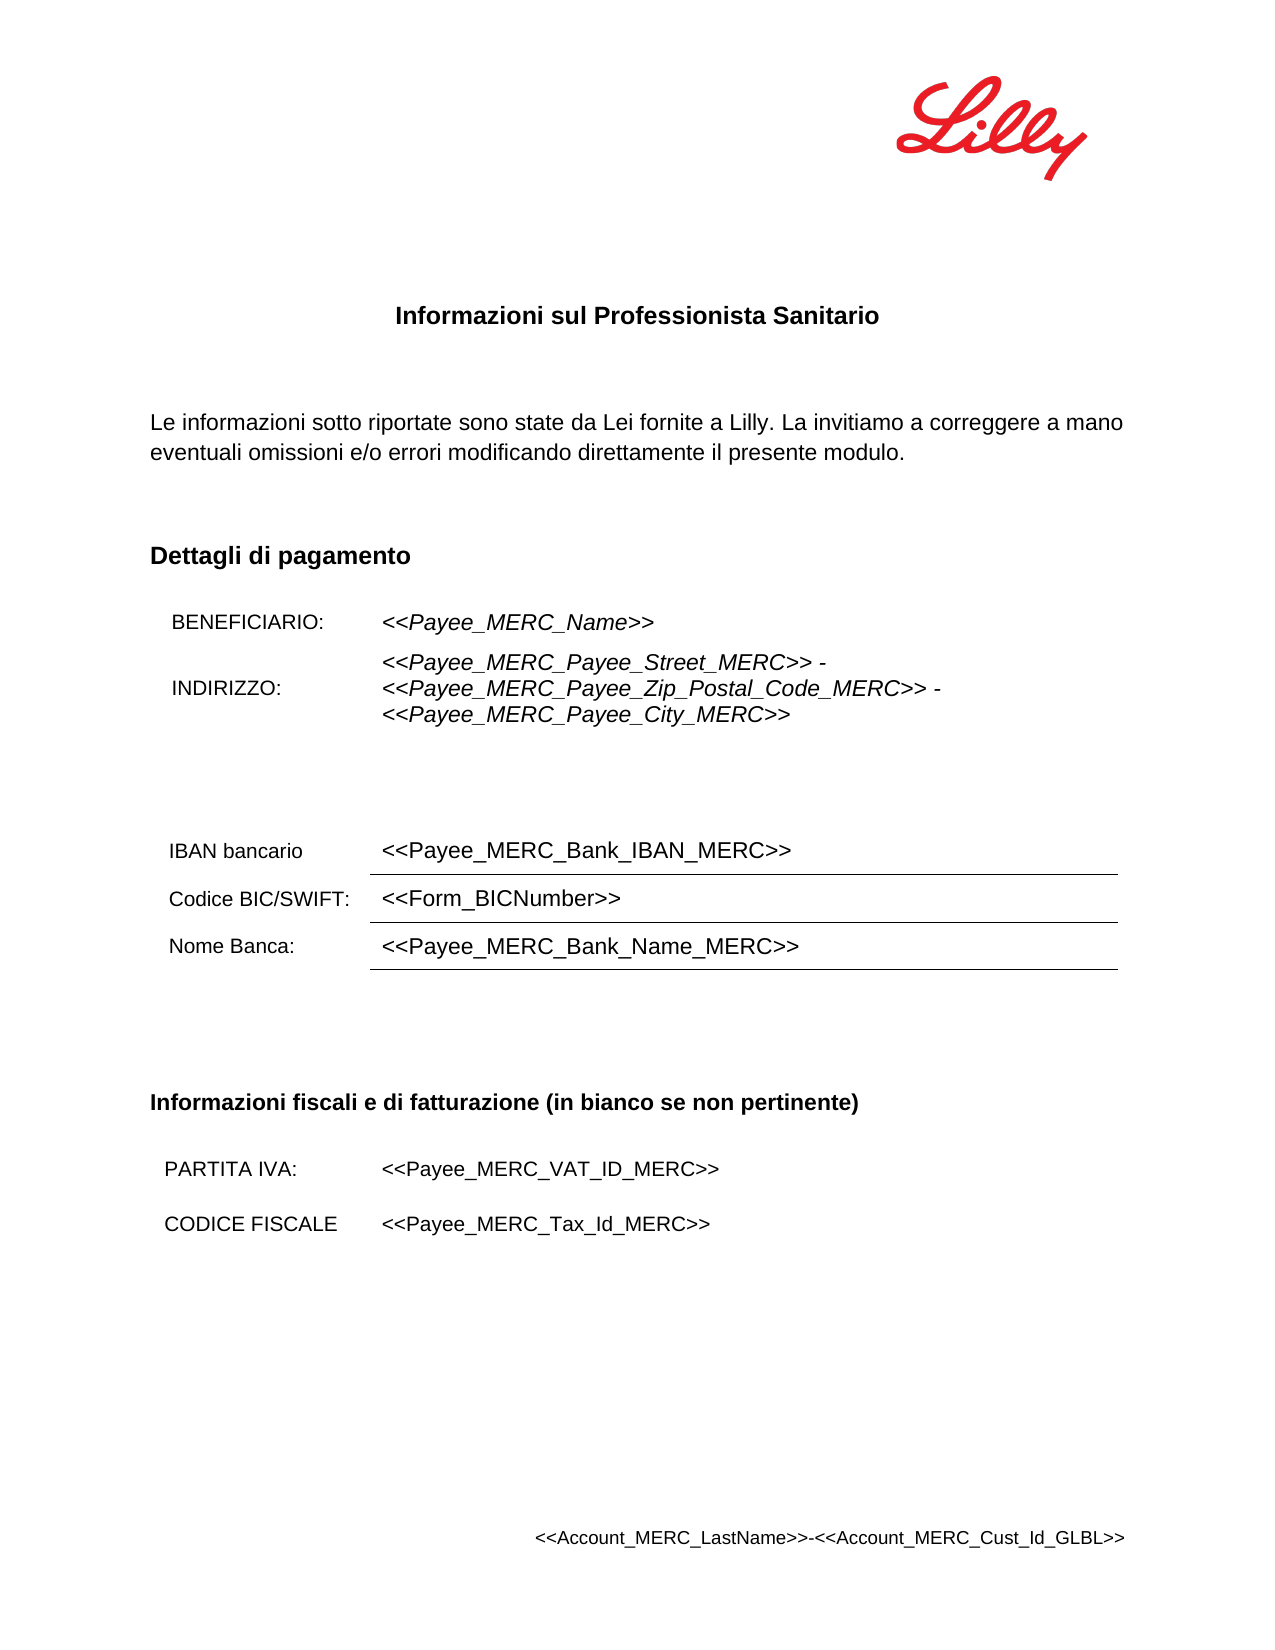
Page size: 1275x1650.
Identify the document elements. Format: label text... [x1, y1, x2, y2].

table_header IBAN bancario [157, 827, 370, 874]
table_header BENEFICIARIO: [160, 595, 370, 649]
table_header <<Payee_MERC_Bank_IBAN_MERC>> [370, 827, 1118, 874]
table_header PARTITA IVA: [153, 1143, 370, 1194]
table_cell <<Payee_MERC_Bank_Name_MERC>> [370, 923, 1118, 969]
table_cell <<Payee_MERC_Tax_Id_MERC>> [370, 1194, 1122, 1253]
table_cell Codice BIC/SWIFT: [157, 874, 370, 922]
text Dettagli di pagamento [150, 541, 1125, 569]
table_cell CODICE FISCALE [153, 1194, 370, 1253]
text Informazioni sul Professionista Sanitario [150, 301, 1125, 329]
table_cell <<Payee_MERC_Payee_Street_MERC>> - <<Payee_MERC_Payee_Zip_Postal_Code_MERC>> - <<Payee_MERC_Payee_City_MERC>> [370, 649, 1115, 728]
text Informazioni fiscali e di fatturazione (in bianco se non pertinente) [150, 1088, 1125, 1115]
table_cell <<Form_BICNumber>> [370, 875, 1118, 922]
table_header <<Payee_MERC_VAT_ID_MERC>> [370, 1143, 1122, 1194]
table_cell Nome Banca: [157, 922, 370, 969]
picture [896, 76, 1088, 181]
table_header <<Payee_MERC_Name>> [370, 595, 1115, 649]
text Le informazioni sotto riportate sono state da Lei fornite a Lilly. La invitiamo a correggere a mano eventuali omissioni e/o errori modificando direttamente il presente modulo. [150, 408, 1125, 465]
table_cell INDIRIZZO: [160, 649, 370, 728]
